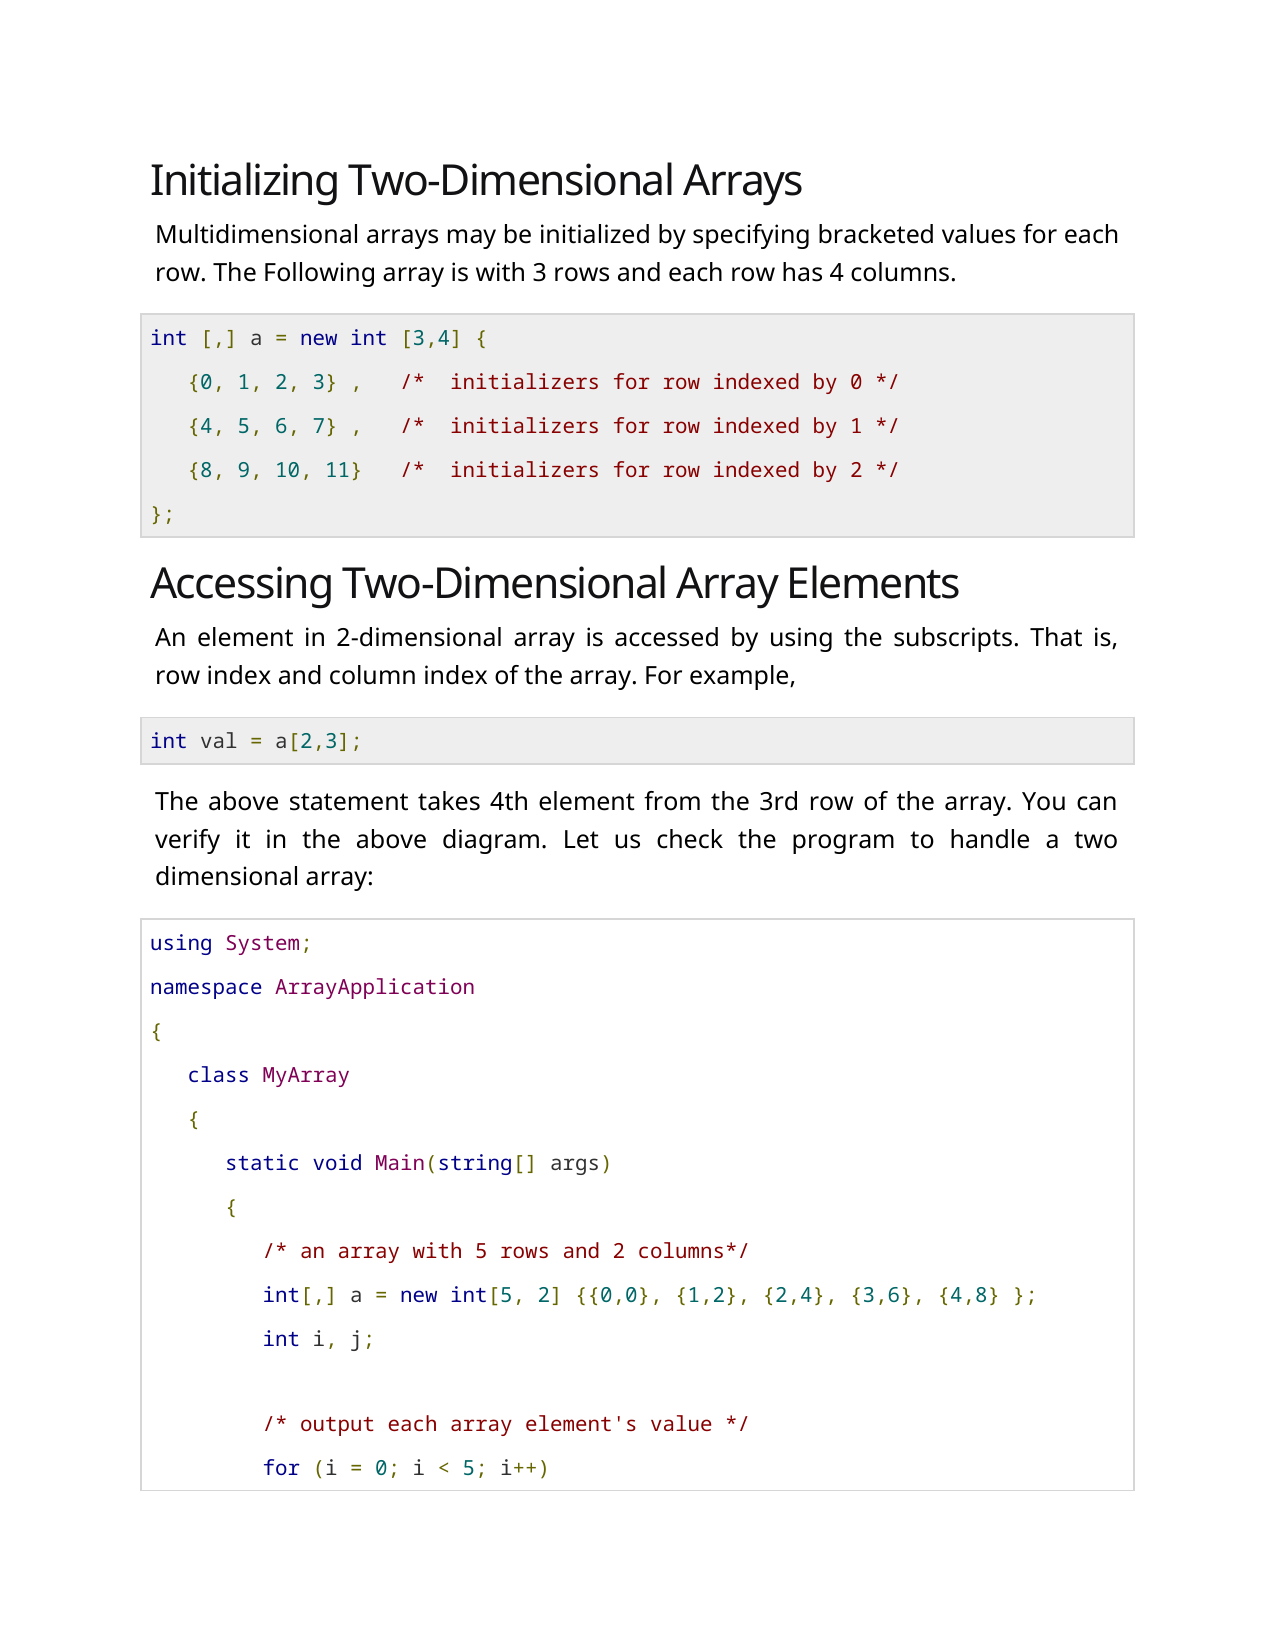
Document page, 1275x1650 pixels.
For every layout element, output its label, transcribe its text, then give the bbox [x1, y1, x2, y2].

text { [142, 1094, 1133, 1132]
text static void Main(string[] args) [142, 1138, 1133, 1177]
text {0, 1, 2, 3} , /* initializers for row indexed by 0 */ [142, 357, 1133, 396]
text int [,] a = new int [3,4] { [142, 315, 1133, 352]
text }; [142, 489, 1133, 536]
text An element in 2-dimensional array is accessed by using the subscripts. That is, row index and column index of the array. For example, [155, 617, 1120, 692]
text Multidimensional arrays may be initialized by specifying bracketed values for each row. The Following array is with 3 rows and each row has 4 columns. [155, 213, 1120, 288]
text for (i = 0; i < 5; i++) [142, 1443, 1133, 1490]
text {8, 9, 10, 11} /* initializers for row indexed by 2 */ [142, 445, 1133, 484]
subtitle Initializing Two-Dimensional Arrays [150, 150, 1120, 208]
text namespace ArrayApplication [142, 962, 1133, 1000]
text The above statement takes 4th element from the 3rd row of the array. You can verify it in the above diagram. Let us check the program to handle a two dimensional array: [155, 780, 1120, 893]
text int val = a[2,3]; [142, 718, 1133, 763]
text int[,] a = new int[5, 2] {{0,0}, {1,2}, {2,4}, {3,6}, {4,8} }; [142, 1270, 1133, 1309]
text { [142, 1006, 1133, 1044]
text /* an array with 5 rows and 2 columns*/ [142, 1226, 1133, 1265]
text using System; [142, 920, 1133, 956]
text { [142, 1182, 1133, 1221]
text int i, j; [142, 1314, 1133, 1353]
text {4, 5, 6, 7} , /* initializers for row indexed by 1 */ [142, 401, 1133, 440]
text class MyArray [142, 1050, 1133, 1088]
text /* output each array element's value */ [142, 1399, 1133, 1437]
subtitle Accessing Two-Dimensional Array Elements [150, 553, 1120, 612]
